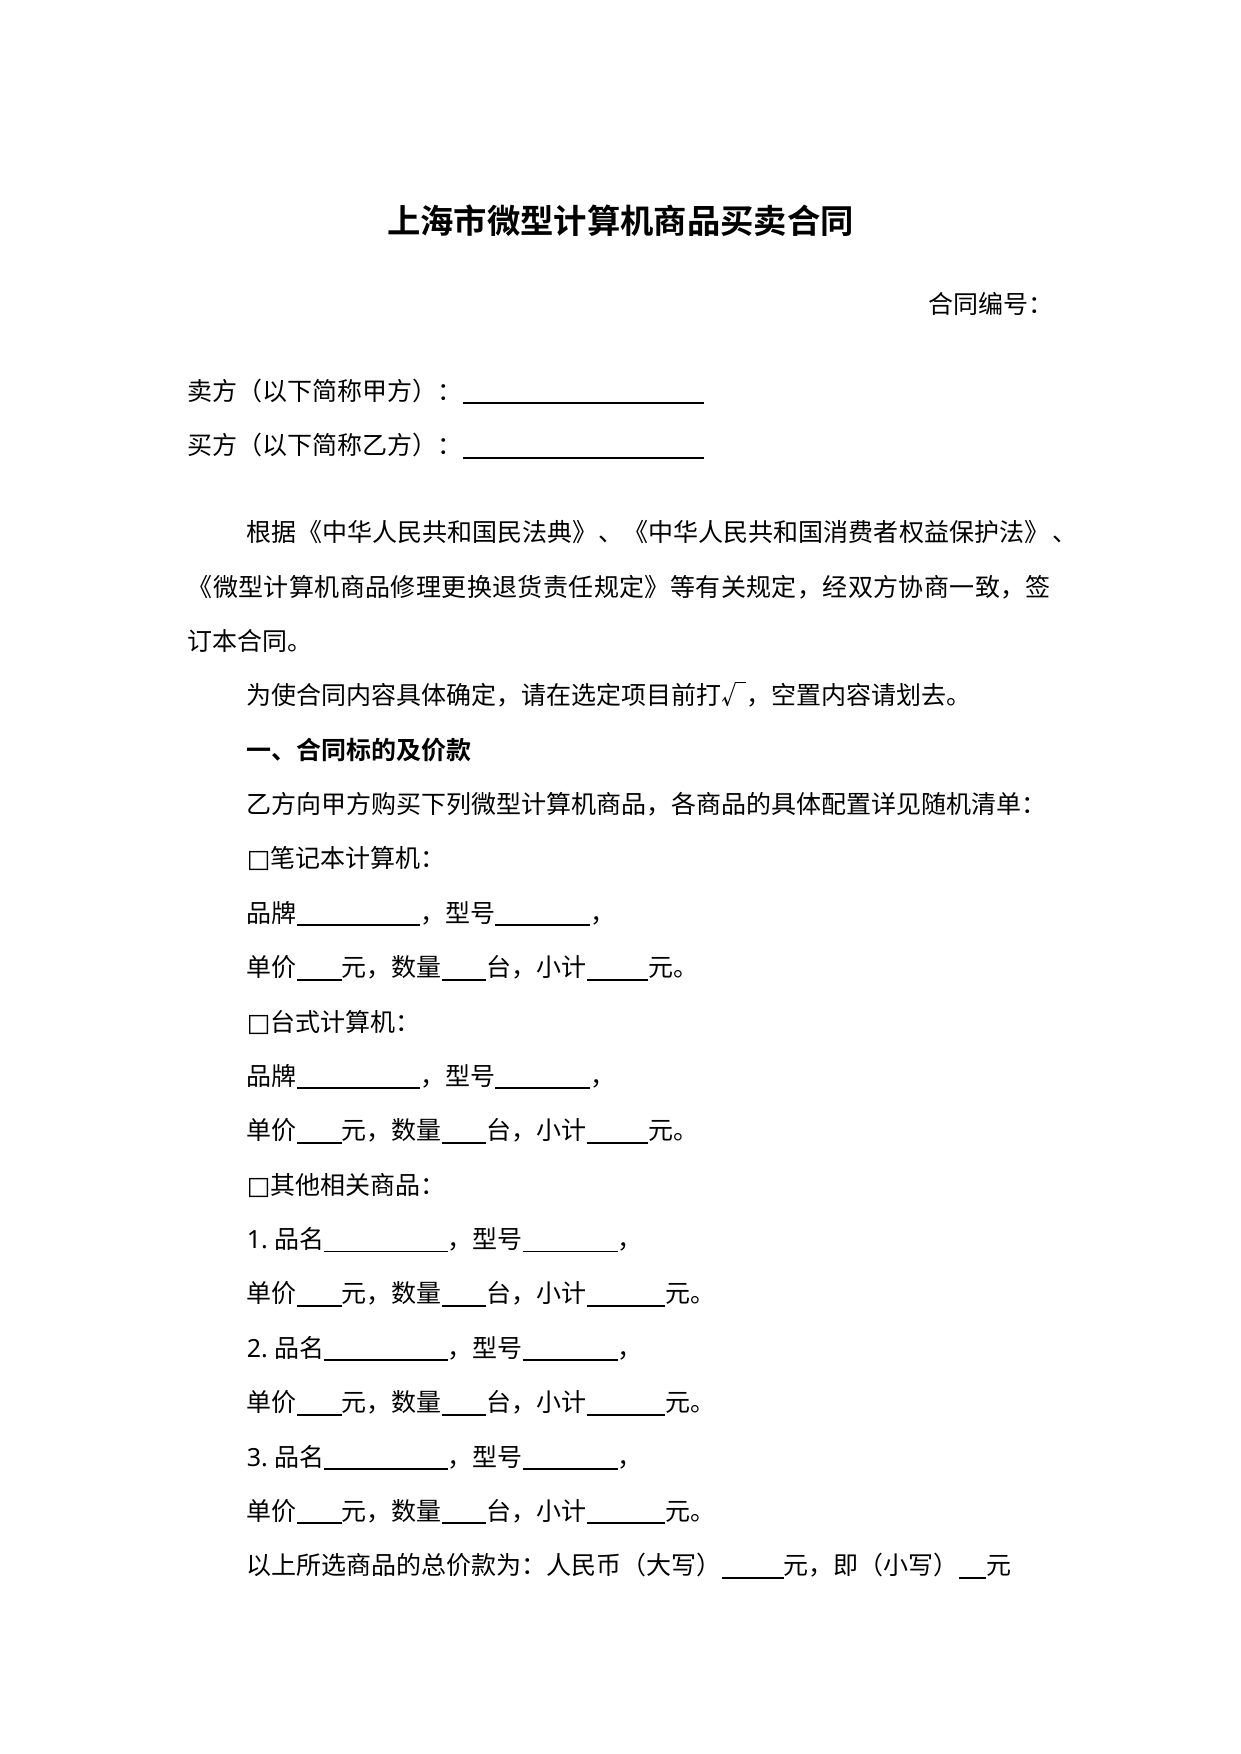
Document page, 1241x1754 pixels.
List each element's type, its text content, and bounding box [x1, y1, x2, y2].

text □台式计算机： [187, 1002, 1053, 1038]
text 1. 品名 ，型号 ， [187, 1219, 1053, 1256]
text 以上所选商品的总价款为：人民币（大写） 元，即（小写） 元 [247, 1546, 1053, 1582]
text 合同编号： [187, 284, 1053, 321]
text 2. 品名 ，型号 ， [187, 1328, 1053, 1364]
text 单价 元，数量 台，小计 元。 [187, 1111, 1053, 1147]
text 根据《中华人民共和国民法典》、《中华人民共和国消费者权益保护法》、《微型计算机商品修理更换退货责任规定》等有关规定，经双方协商一致，签订本合同。 [187, 513, 1053, 658]
text 为使合同内容具体确定，请在选定项目前打√，空置内容请划去。 [187, 676, 1053, 712]
text 品牌 ，型号 ， [187, 893, 1053, 929]
text 品牌 ，型号 ， [187, 1056, 1053, 1093]
text 单价 元，数量 台，小计 元。 [187, 1491, 1053, 1528]
text 单价 元，数量 台，小计 元。 [187, 1274, 1053, 1310]
title 上海市微型计算机商品买卖合同 [187, 187, 1053, 252]
text 单价 元，数量 台，小计 元。 [187, 948, 1053, 984]
text 乙方向甲方购买下列微型计算机商品，各商品的具体配置详见随机清单： [187, 784, 1053, 821]
text 卖方（以下简称甲方）： [187, 371, 1053, 408]
text □笔记本计算机： [187, 839, 1053, 875]
text □其他相关商品： [187, 1165, 1053, 1201]
text 3. 品名 ，型号 ， [187, 1437, 1053, 1473]
text 单价 元，数量 台，小计 元。 [187, 1383, 1053, 1419]
text 一、合同标的及价款 [187, 730, 1053, 766]
text 买方（以下简称乙方）： [187, 426, 1053, 462]
